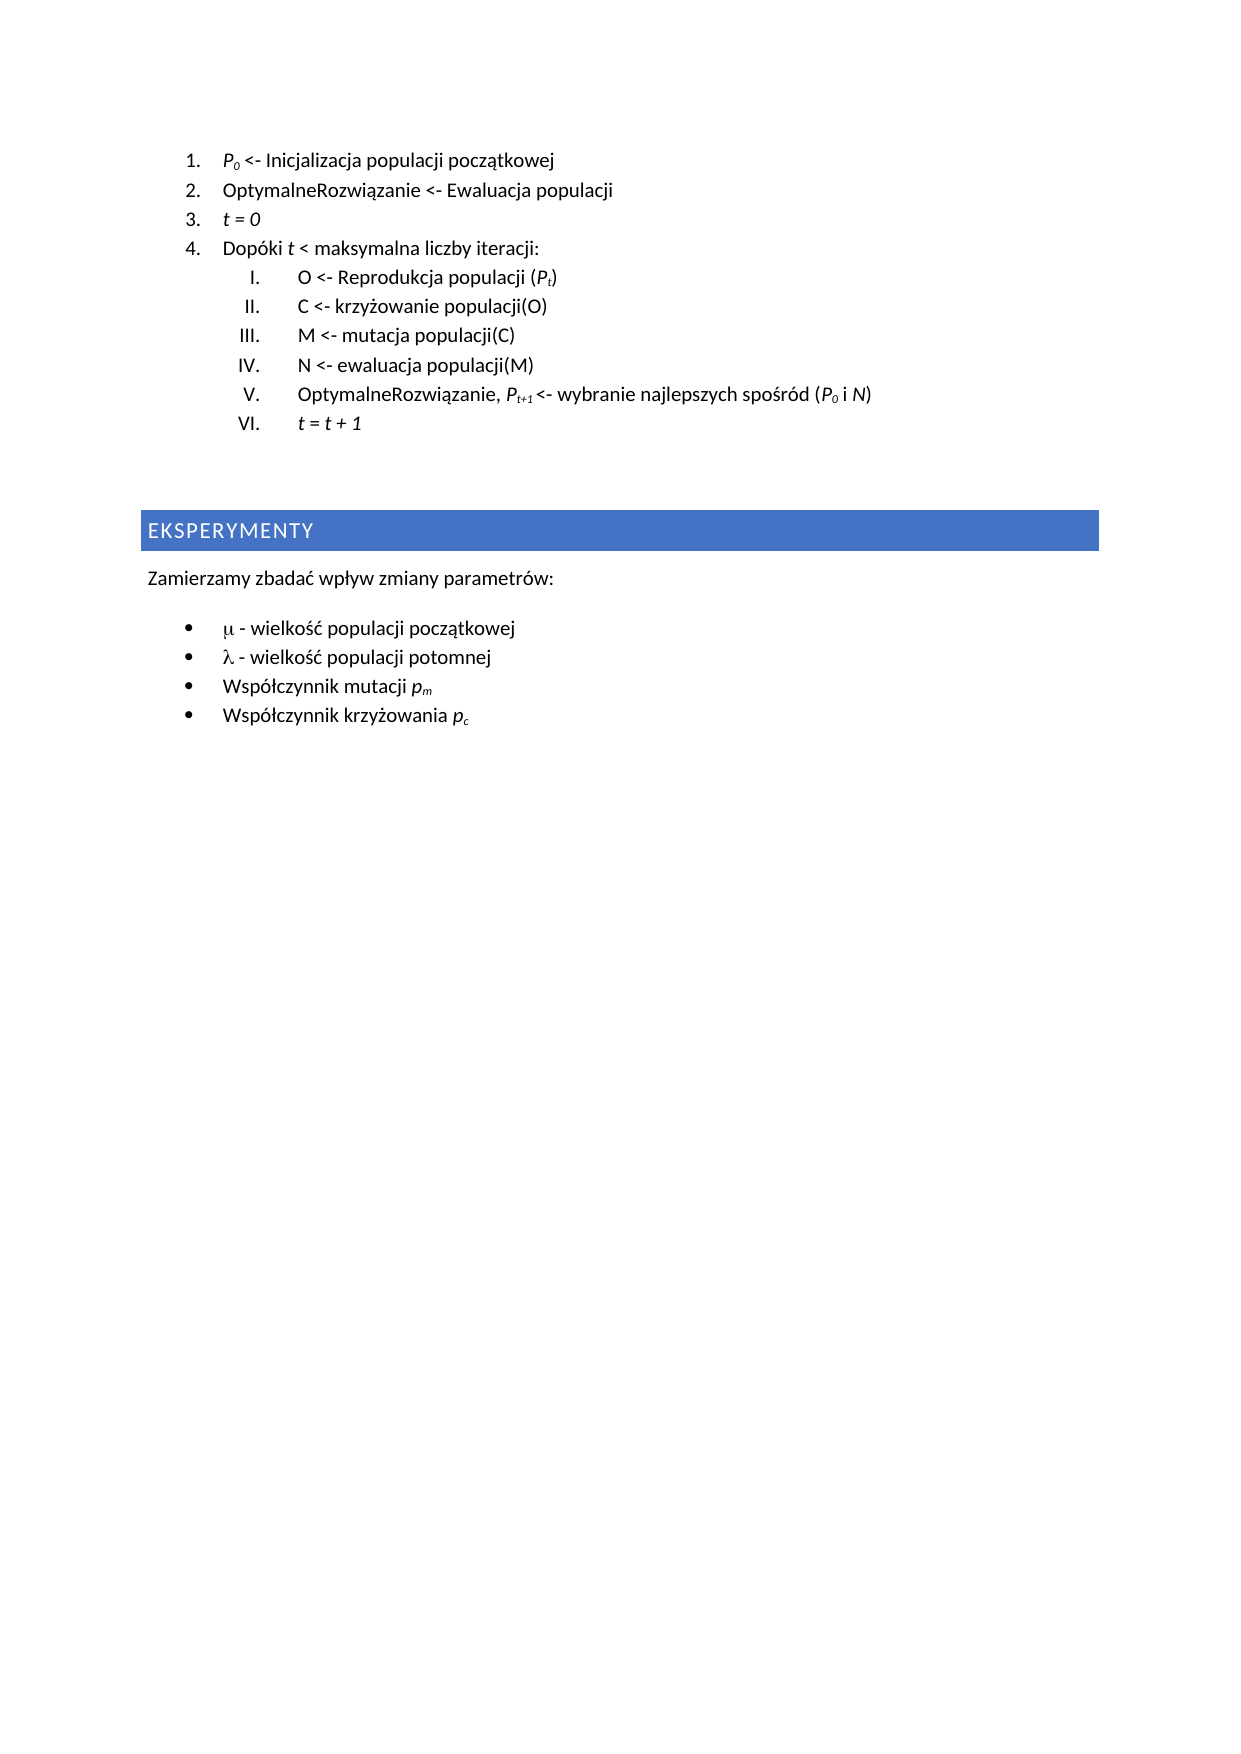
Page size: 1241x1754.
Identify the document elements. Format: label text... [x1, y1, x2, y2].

list Współczynnik mutacji pm [185, 673, 1093, 699]
list - wielkość populacji potomnej [185, 644, 1093, 670]
text Zamierzamy zbadać wpływ zmiany parametrów: [148, 565, 1093, 591]
list N <- ewaluacja populacji(M) [260, 352, 1093, 377]
list - wielkość populacji początkowej [185, 615, 1093, 641]
list Dopóki t < maksymalna liczby iteracji: [185, 235, 1093, 261]
list OptymalneRozwiązanie <- Ewaluacja populacji [185, 177, 1093, 202]
list Współczynnik krzyżowania pc [185, 703, 1093, 728]
list C <- krzyżowanie populacji(O) [260, 293, 1093, 319]
list O <- Reprodukcja populacji (Pt) [260, 264, 1093, 290]
list P0 <- Inicjalizacja populacji początkowej [185, 148, 1093, 173]
subtitle Eksperymenty [148, 516, 1093, 544]
list t = t + 1 [260, 410, 1093, 436]
list t = 0 [185, 206, 1093, 231]
list M <- mutacja populacji(C) [260, 323, 1093, 348]
list OptymalneRozwiązanie, Pt+1 <- wybranie najlepszych spośród (P0 i N) [260, 381, 1093, 406]
